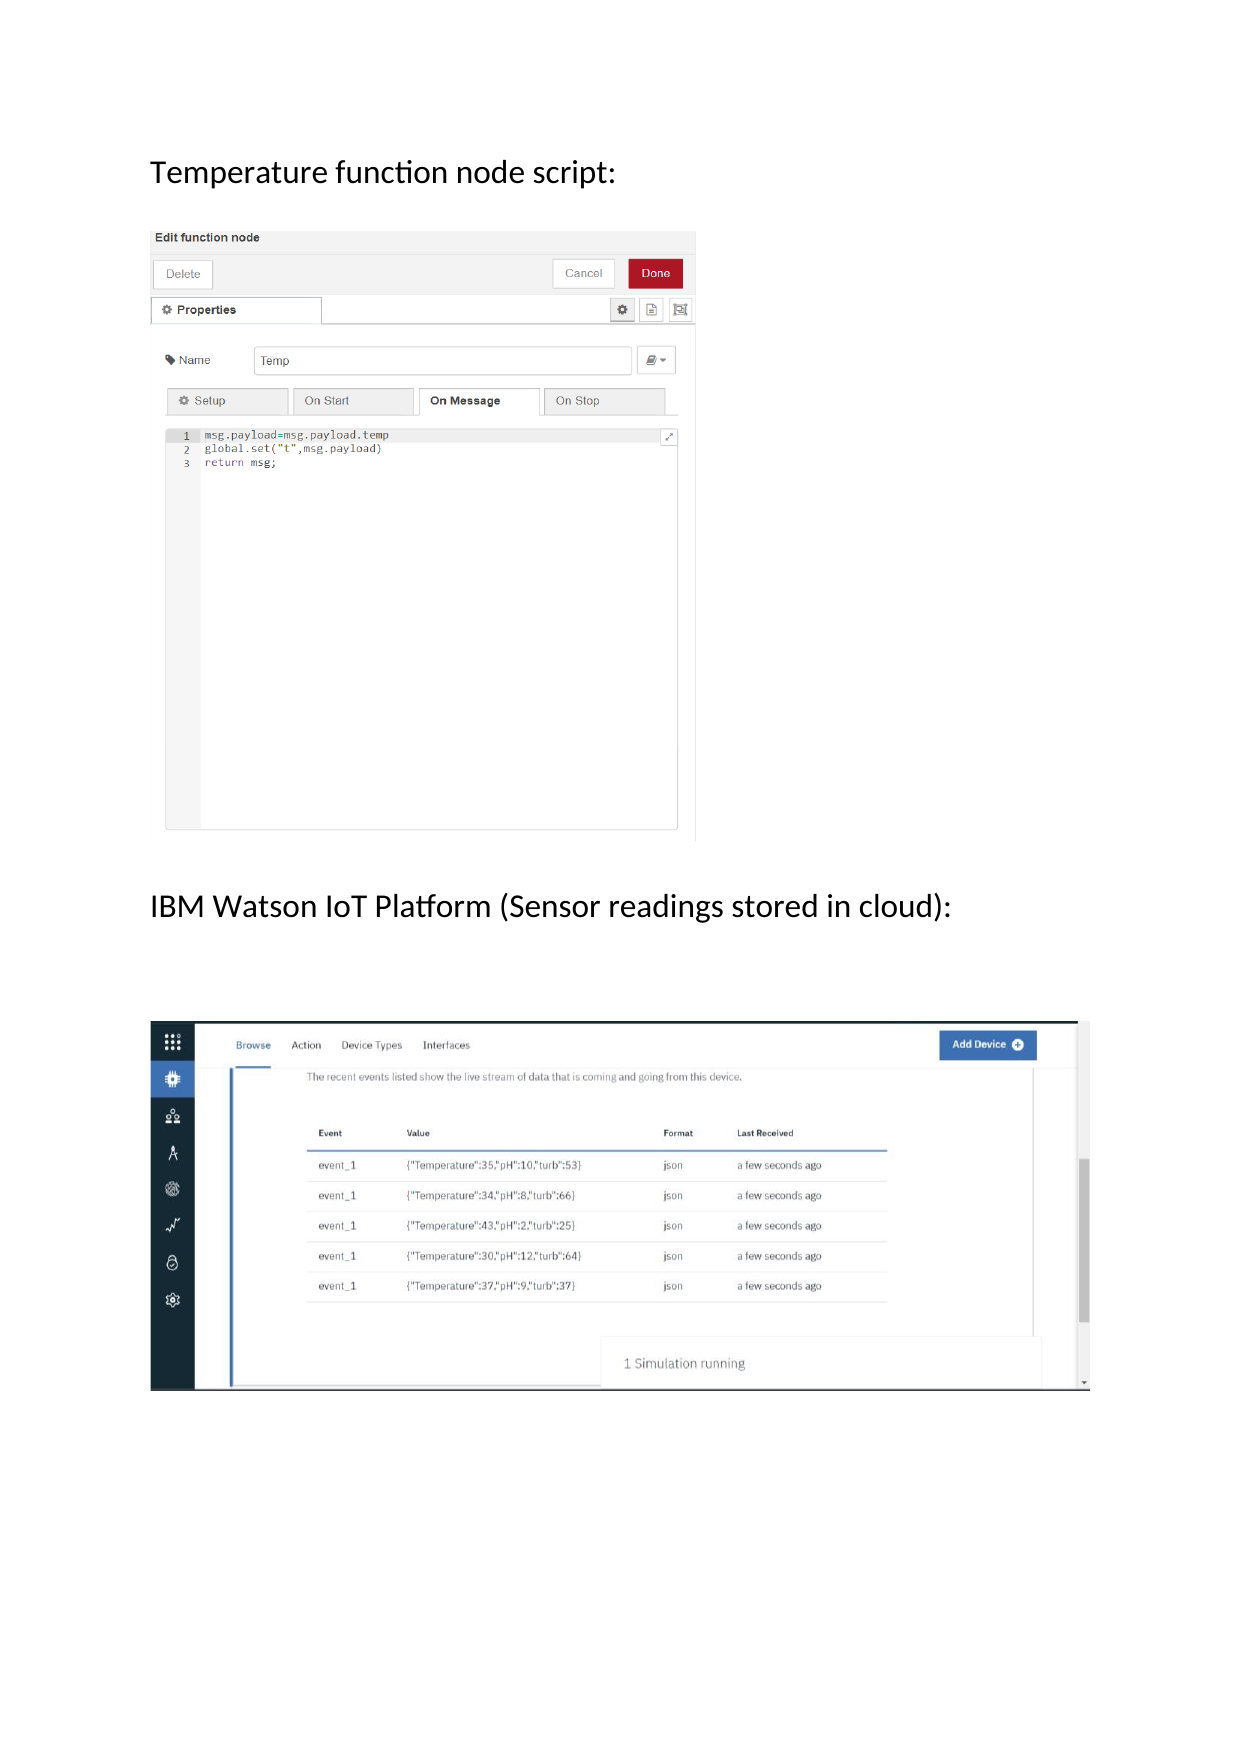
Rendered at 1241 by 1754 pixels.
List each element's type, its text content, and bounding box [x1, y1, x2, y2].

picture [150, 1021, 1090, 1391]
picture [150, 231, 696, 841]
text IBM Watson IoT Platform (Sensor readings stored in cloud): [150, 885, 1151, 926]
